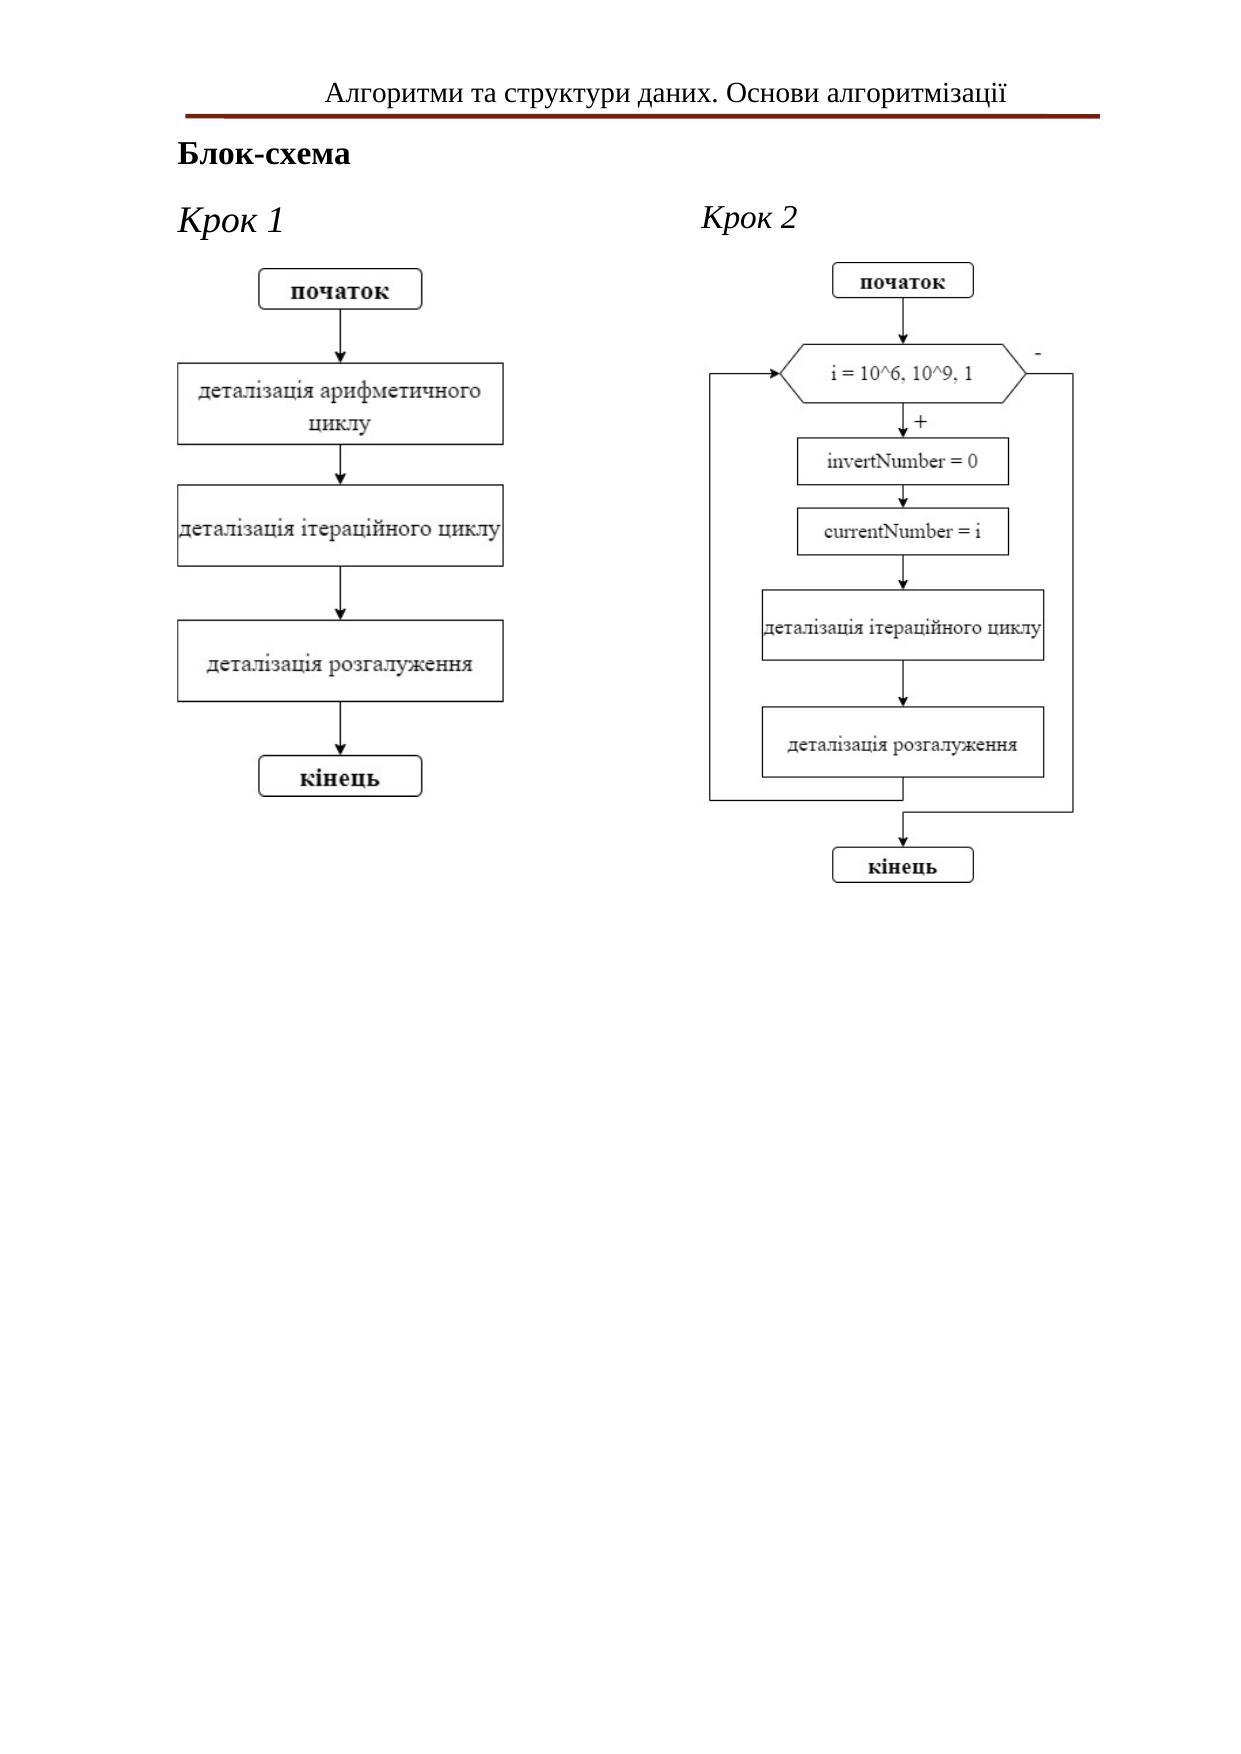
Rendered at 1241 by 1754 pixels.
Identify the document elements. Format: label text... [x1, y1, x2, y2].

picture [701, 262, 1083, 883]
text Блок-схема [177, 133, 1152, 171]
picture [177, 268, 504, 797]
text Крок 2 [701, 198, 1152, 236]
text Крок 1 [177, 198, 627, 241]
